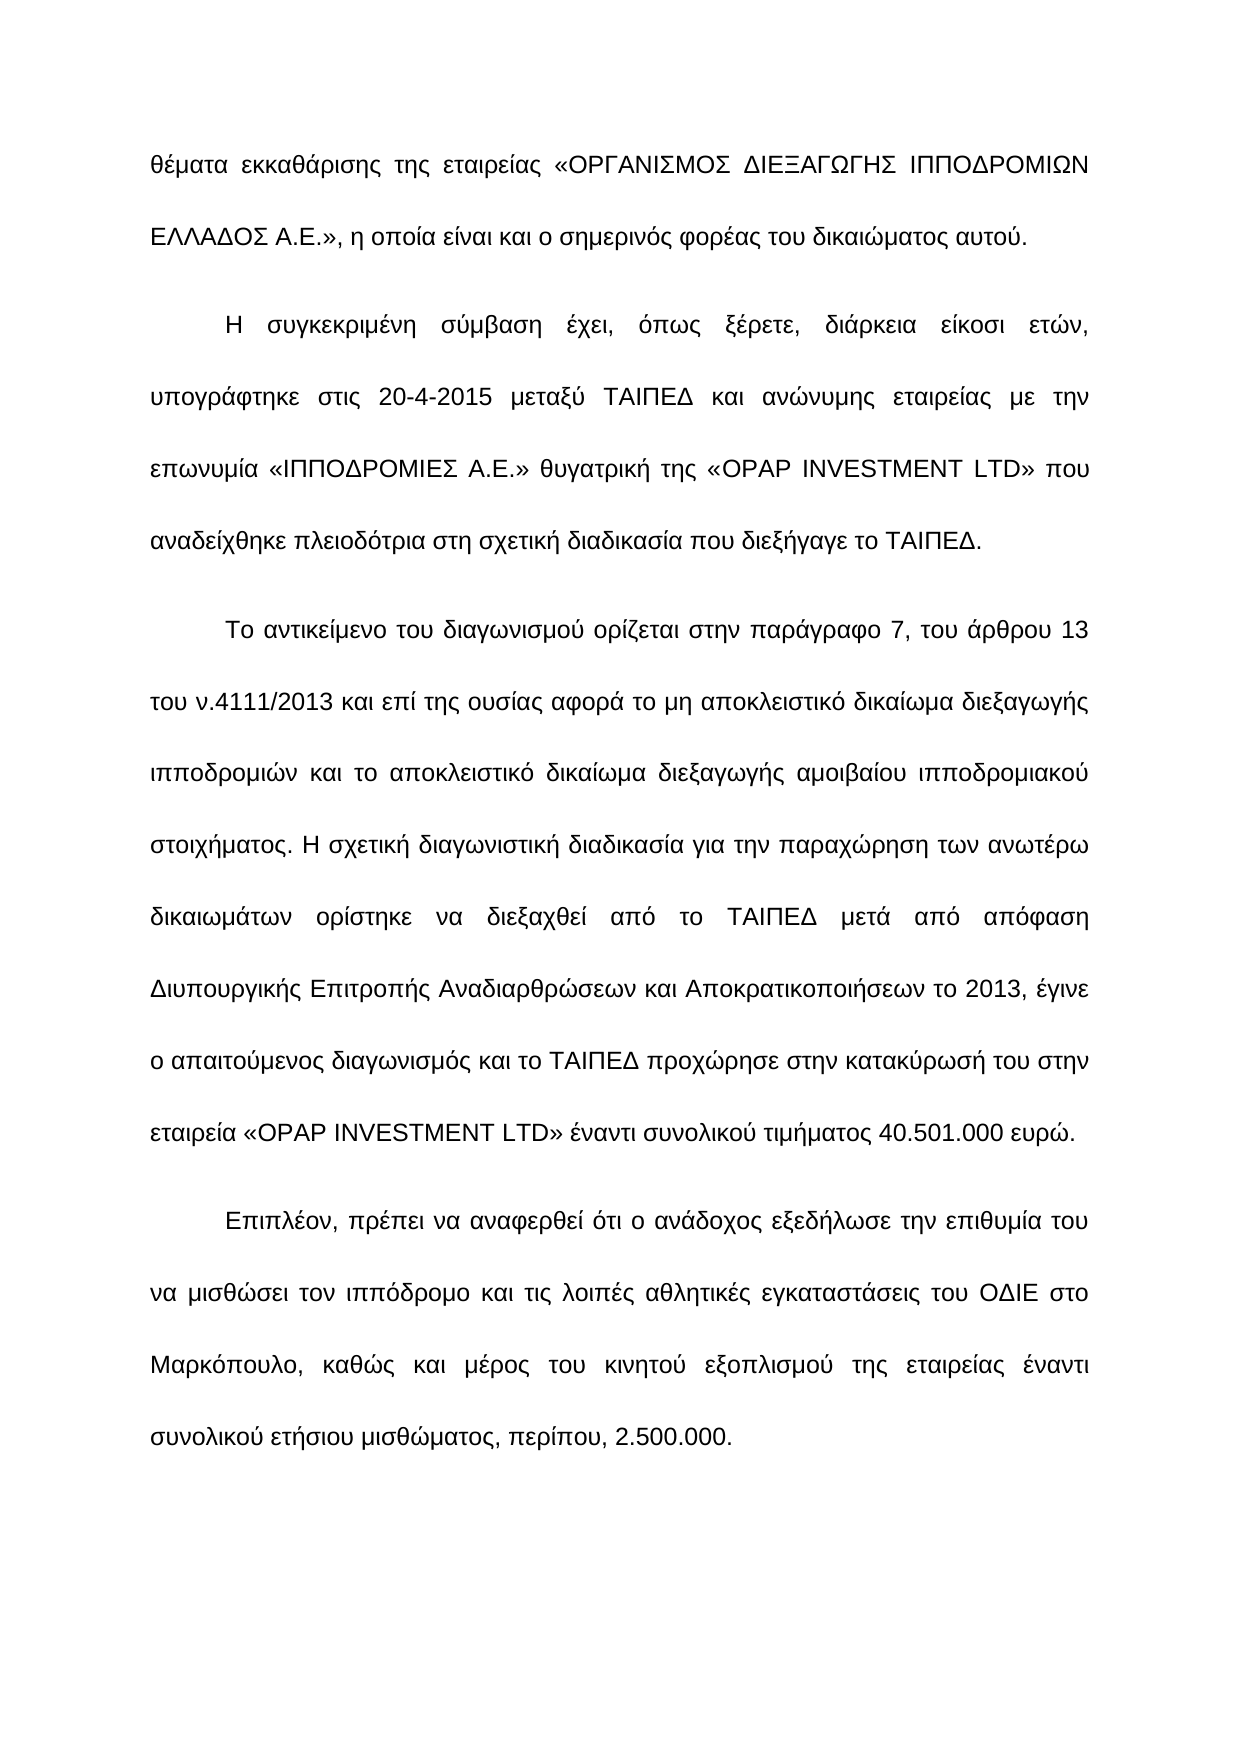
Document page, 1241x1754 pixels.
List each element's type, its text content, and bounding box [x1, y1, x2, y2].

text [150, 150, 1090, 251]
text Το αντικείμενο του διαγωνισμού ορίζεται στην παράγραφο 7, του άρθρου 13 του ν.4111/2013 και επί της ουσίας αφορά το μη αποκλειστικό δικαίωμα διεξαγωγής ιπποδρομιών και το αποκλειστικό δικαίωμα διεξαγωγής αμοιβαίου ιπποδρομιακού στοιχήματος. Η σχετική διαγωνιστική διαδικασία για την παραχώρηση των ανωτέρω δικαιωμάτων ορίστηκε να διεξαχθεί από το ΤΑΙΠΕΔ μετά από απόφαση Διυπουργικής Επιτροπής Αναδιαρθρώσεων και Αποκρατικοποιήσεων το 2013, έγινε ο απαιτούμενος διαγωνισμός και το ΤΑΙΠΕΔ προχώρησε στην κατακύρωσή του στην εταιρεία «OPAP INVESTMENT LTD» έναντι συνολικού τιμήματος 40.501.000 ευρώ. [150, 614, 1090, 1146]
text Επιπλέον, πρέπει να αναφερθεί ότι ο ανάδοχος εξεδήλωσε την επιθυμία του να μισθώσει τον ιππόδρομο και τις λοιπές αθλητικές εγκαταστάσεις του ΟΔΙΕ στο Μαρκόπουλο, καθώς και μέρος του κινητού εξοπλισμού της εταιρείας έναντι συνολικού ετήσιου μισθώματος, περίπου, 2.500.000. [150, 1206, 1090, 1451]
text Η συγκεκριμένη σύμβαση έχει, όπως ξέρετε, διάρκεια είκοσι ετών, υπογράφτηκε στις 20-4-2015 μεταξύ ΤΑΙΠΕΔ και ανώνυμης εταιρείας με την επωνυμία «ΙΠΠΟΔΡΟΜΙΕΣ Α.Ε.» θυγατρική της «OPAP INVESTMENT LTD» που αναδείχθηκε πλειοδότρια στη σχετική διαδικασία που διεξήγαγε το ΤΑΙΠΕΔ. [150, 310, 1090, 555]
